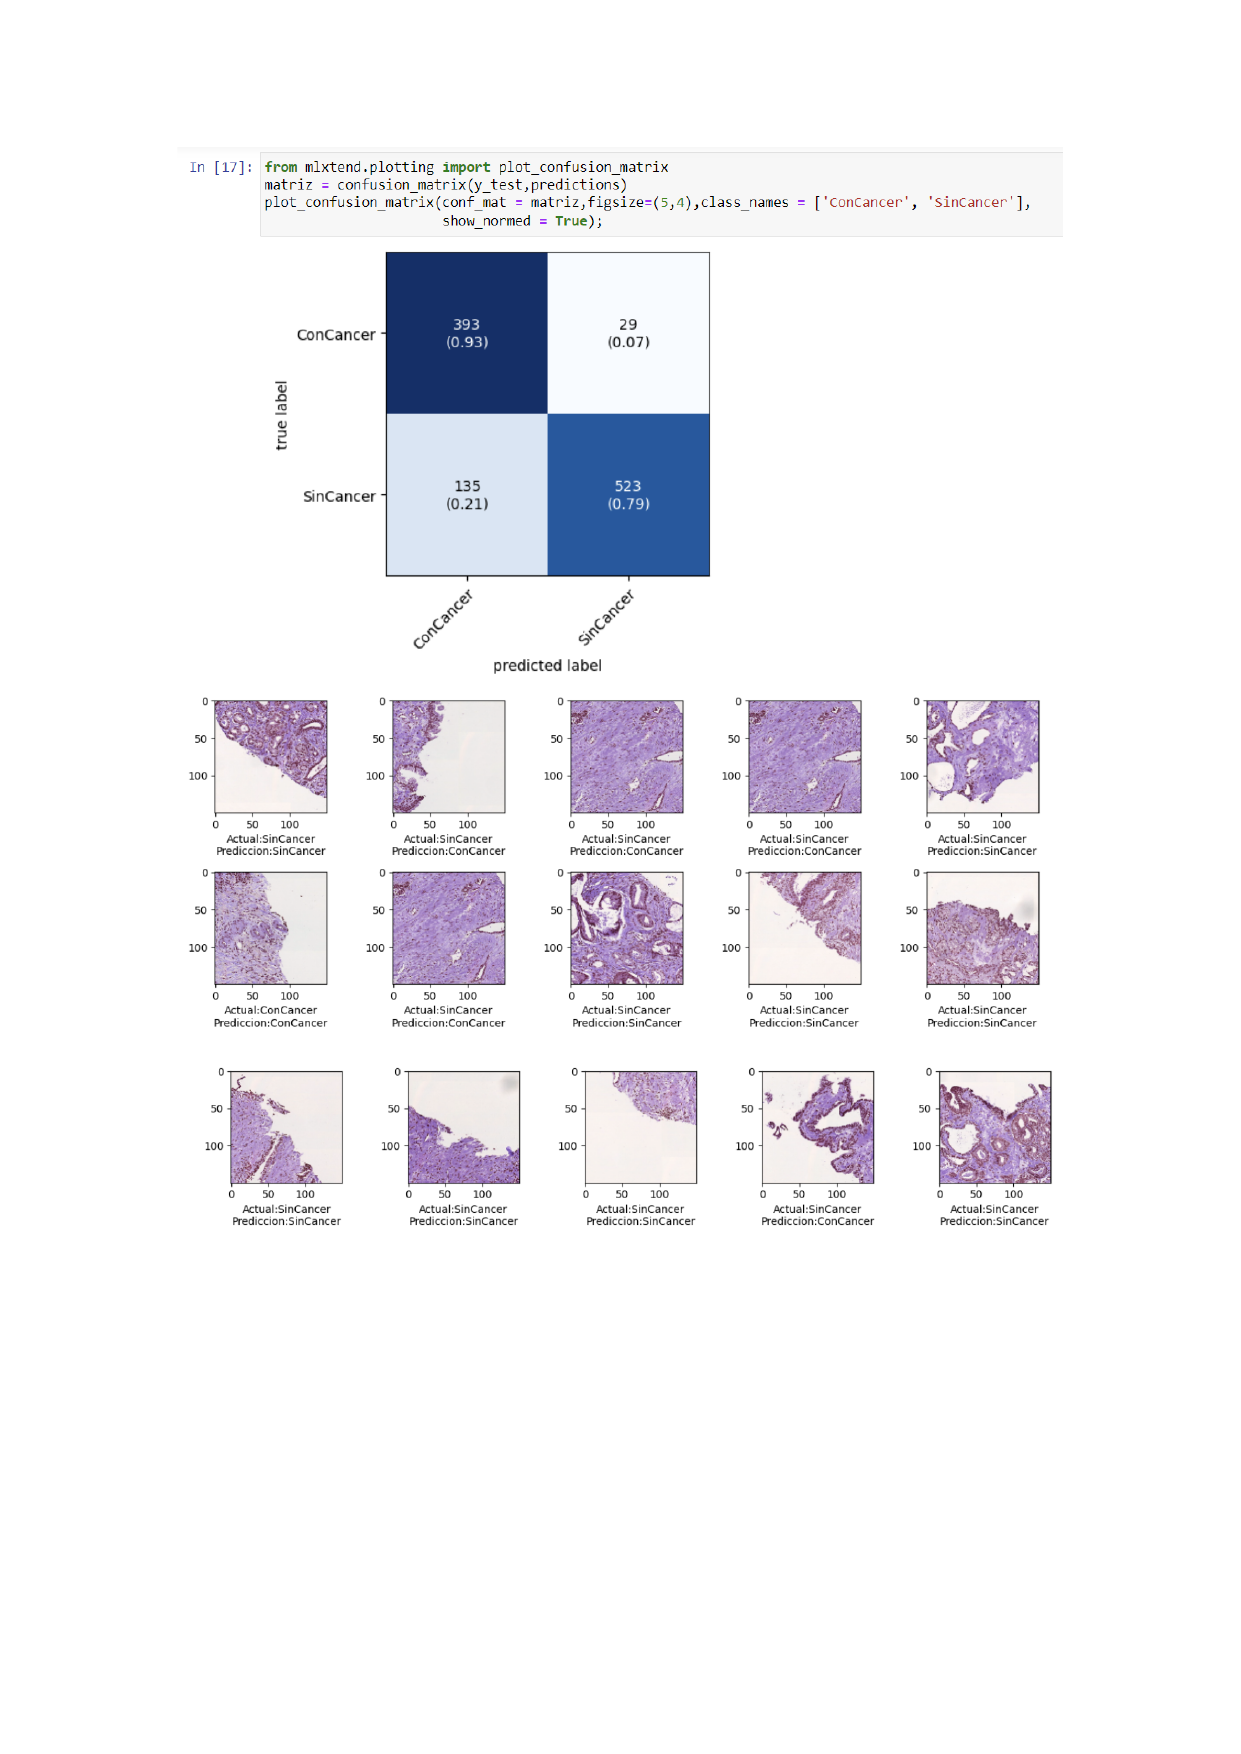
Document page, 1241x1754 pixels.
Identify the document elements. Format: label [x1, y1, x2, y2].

picture [177, 1058, 1063, 1235]
picture [177, 147, 1063, 688]
picture [177, 689, 1063, 1040]
